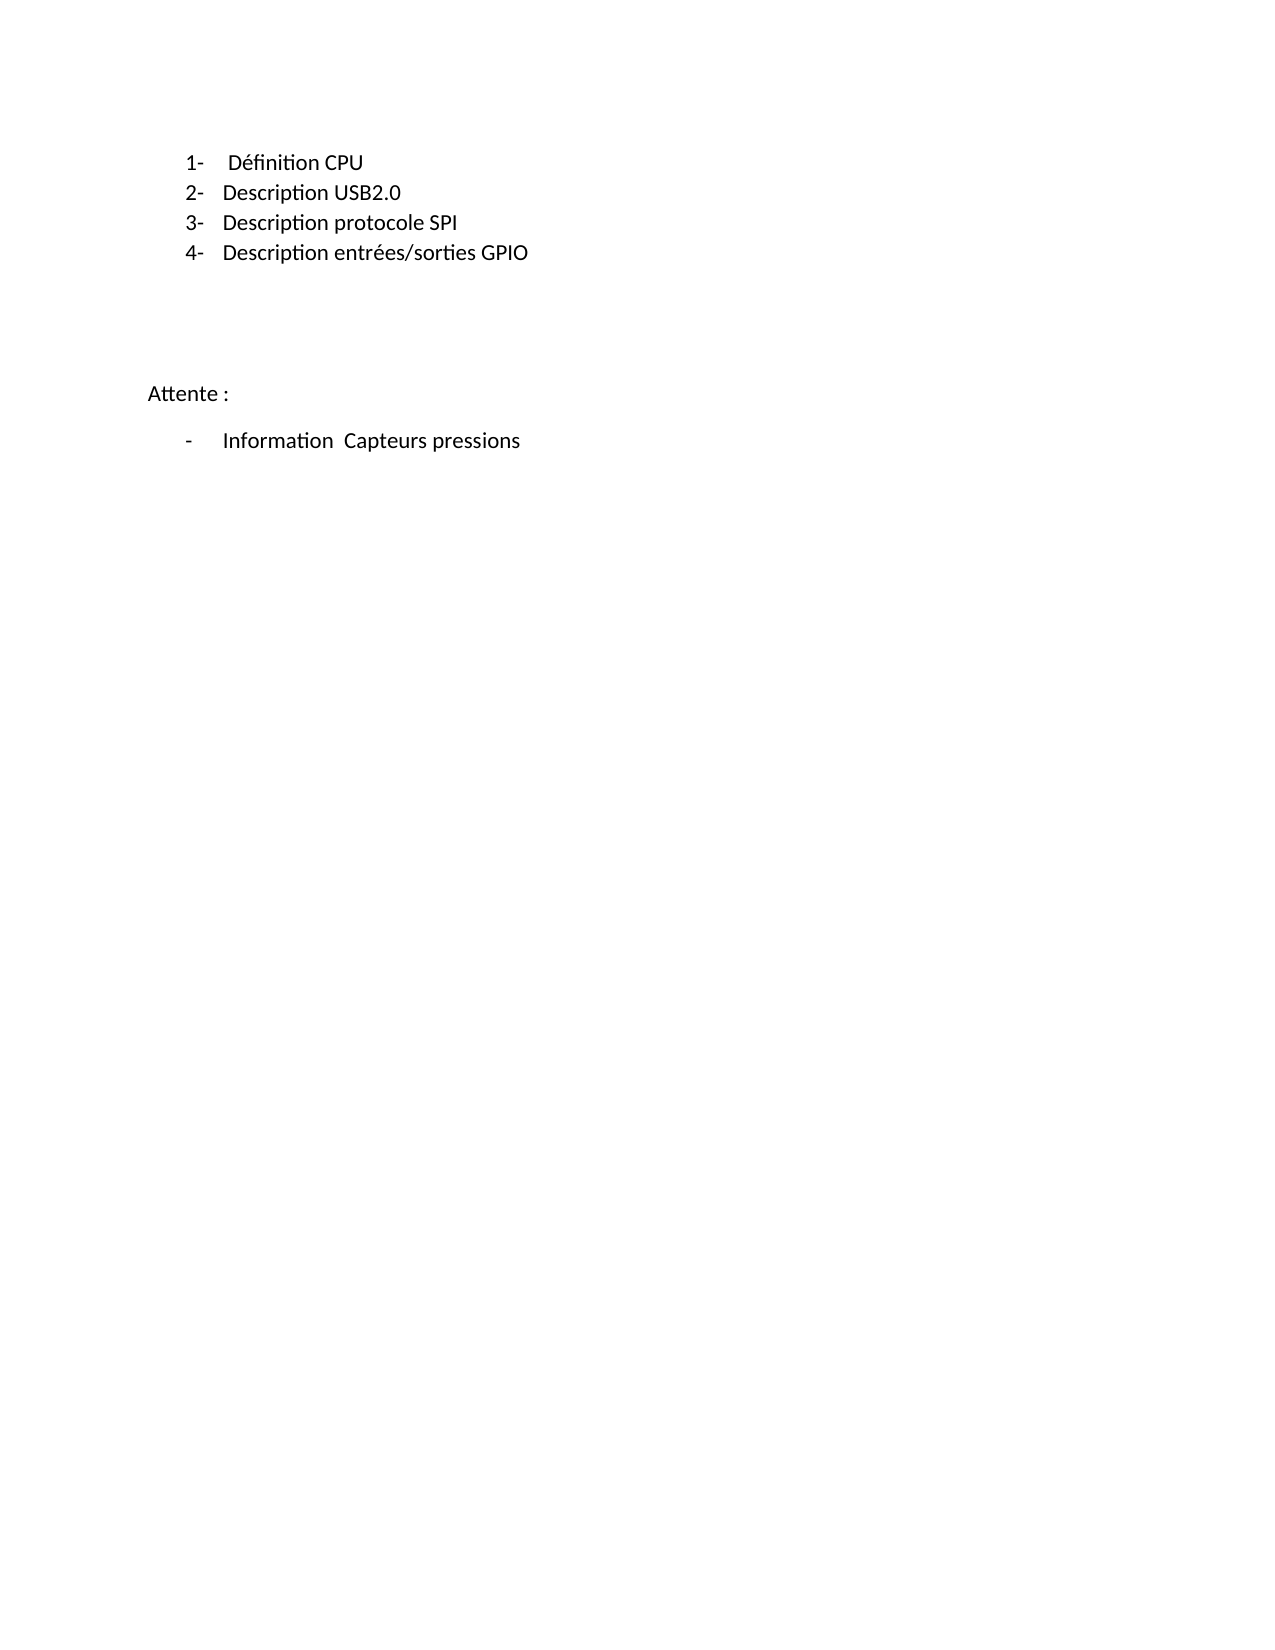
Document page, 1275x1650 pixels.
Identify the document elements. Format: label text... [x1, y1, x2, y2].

text Attente : [148, 379, 1127, 407]
list Description entrées/sorties GPIO [185, 238, 1127, 266]
list Information Capteurs pressions [185, 426, 1127, 454]
list Définition CPU [185, 148, 1127, 176]
list Description USB2.0 [185, 178, 1127, 206]
list Description protocole SPI [185, 208, 1127, 236]
